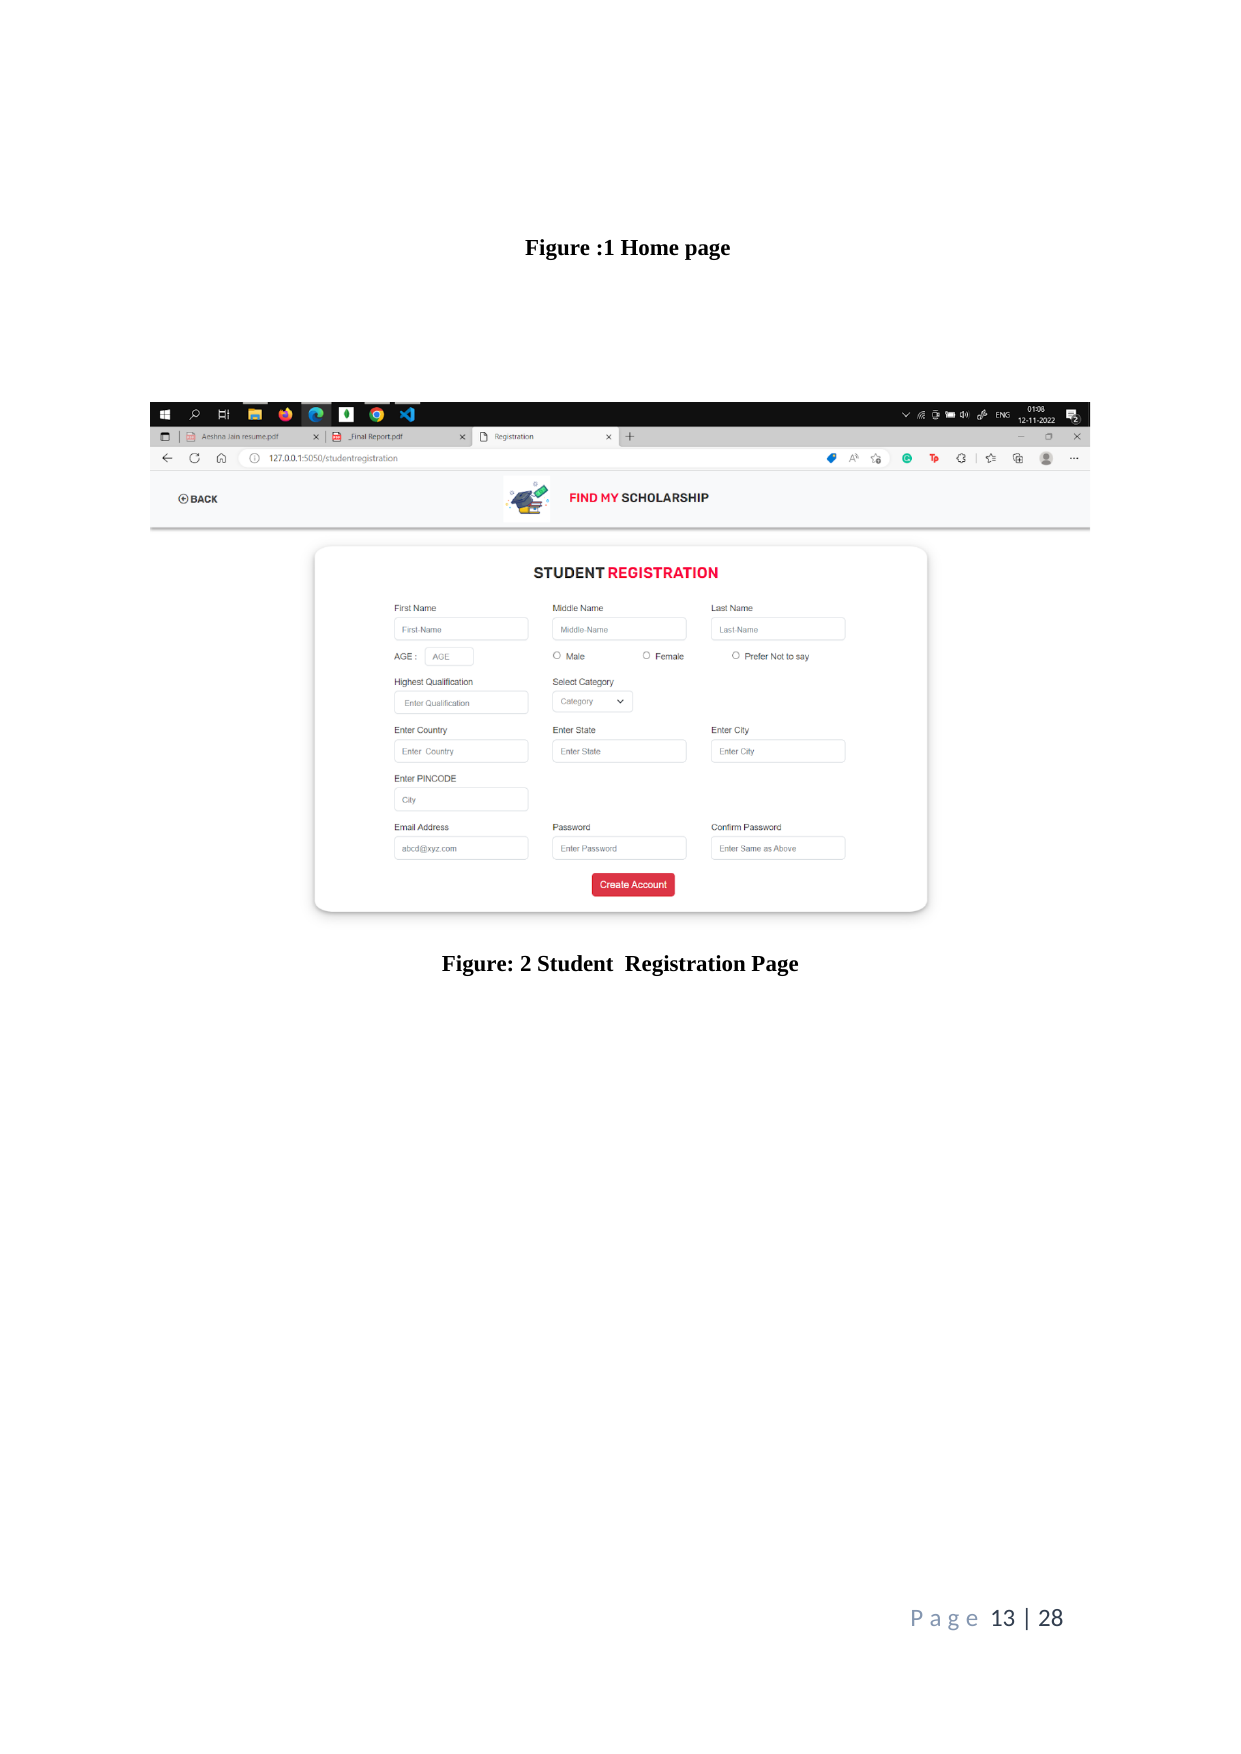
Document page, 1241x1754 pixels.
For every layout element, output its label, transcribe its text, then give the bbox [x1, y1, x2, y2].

picture [150, 402, 1091, 932]
text Figure :1 Home page [450, 234, 1090, 260]
text Figure: 2 Student Registration Page [150, 950, 1090, 977]
